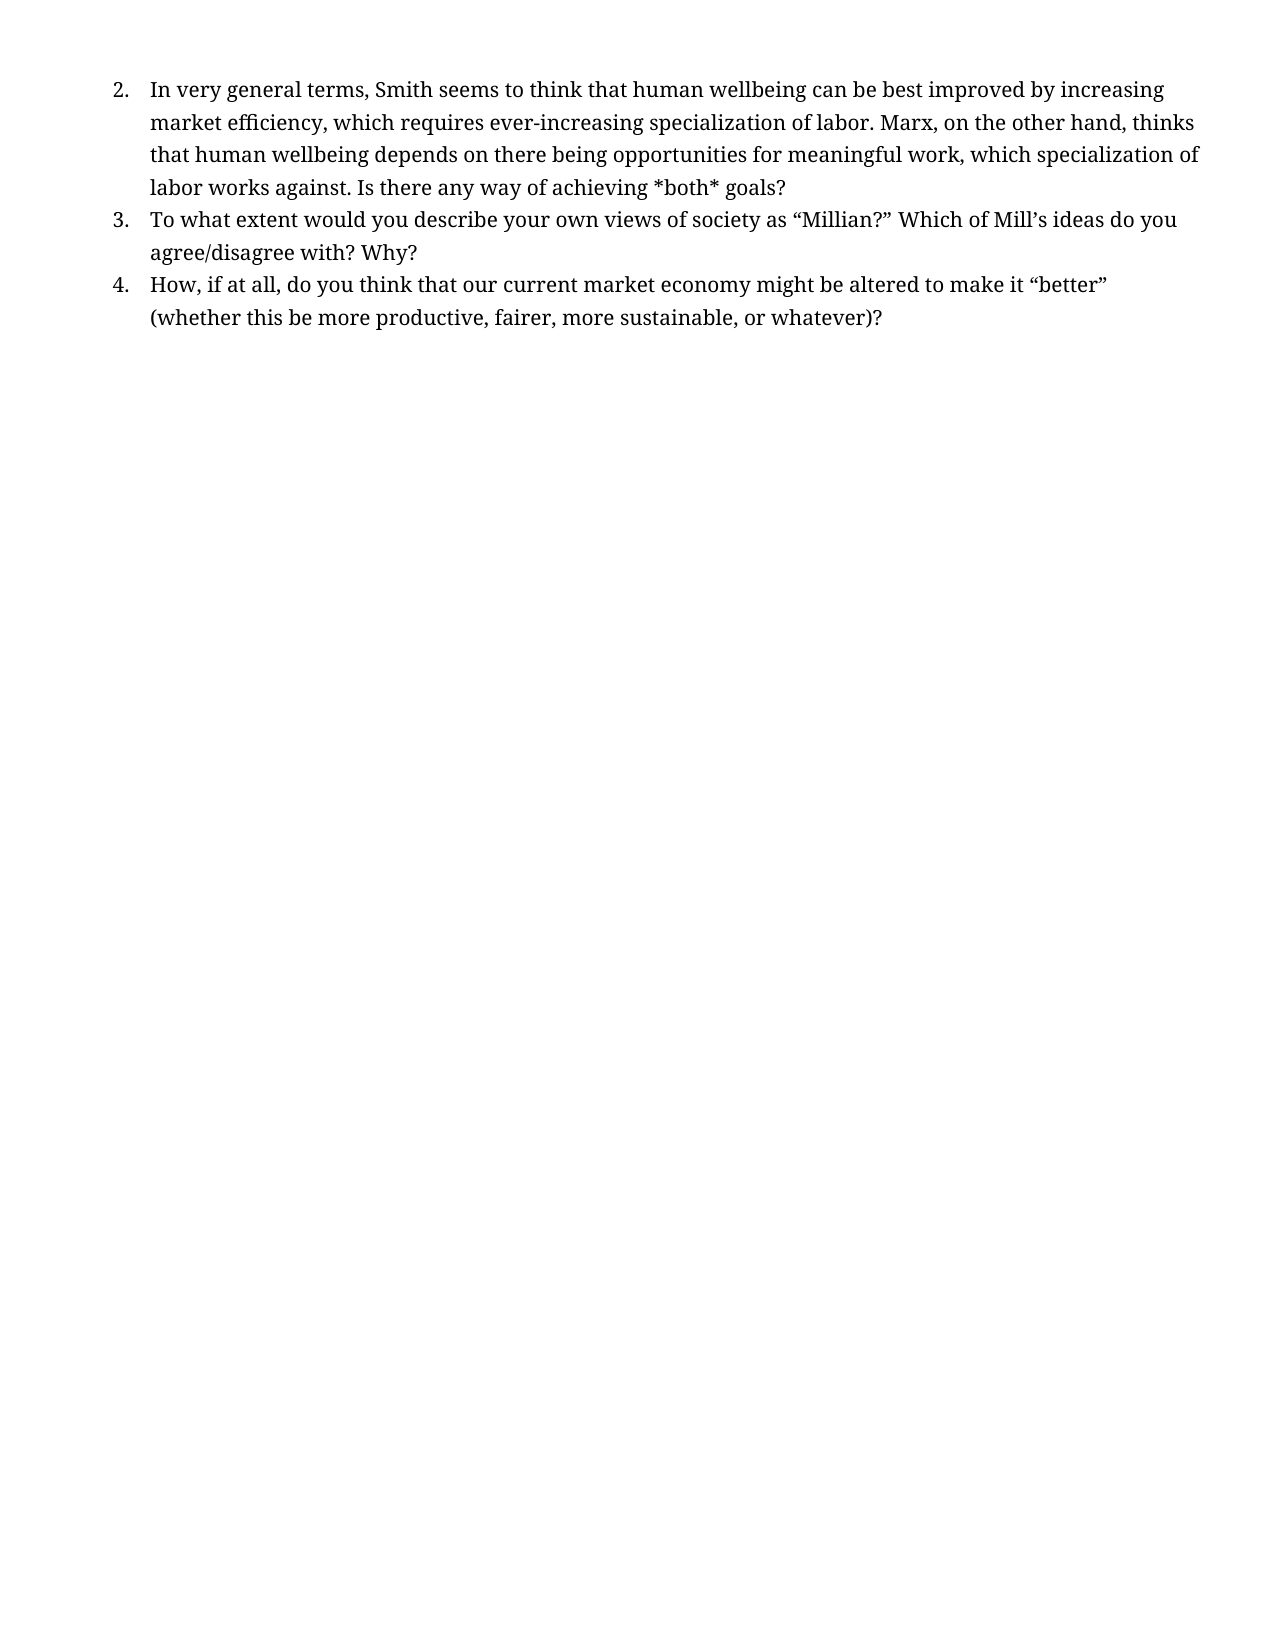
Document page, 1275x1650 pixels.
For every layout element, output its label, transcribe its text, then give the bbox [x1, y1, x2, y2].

list How, if at all, do you think that our current market economy might be altered to make it “better” (whether this be more productive, fairer, more sustainable, or whatever)? [112, 271, 1200, 332]
list To what extent would you describe your own views of society as “Millian?” Which of Mill’s ideas do you agree/disagree with? Why? [112, 205, 1200, 266]
list In very general terms, Smith seems to think that human wellbeing can be best improved by increasing market efficiency, which requires ever-increasing specialization of labor. Marx, on the other hand, thinks that human wellbeing depends on there being opportunities for meaningful work, which specialization of labor works against. Is there any way of achieving *both* goals? [112, 75, 1200, 201]
